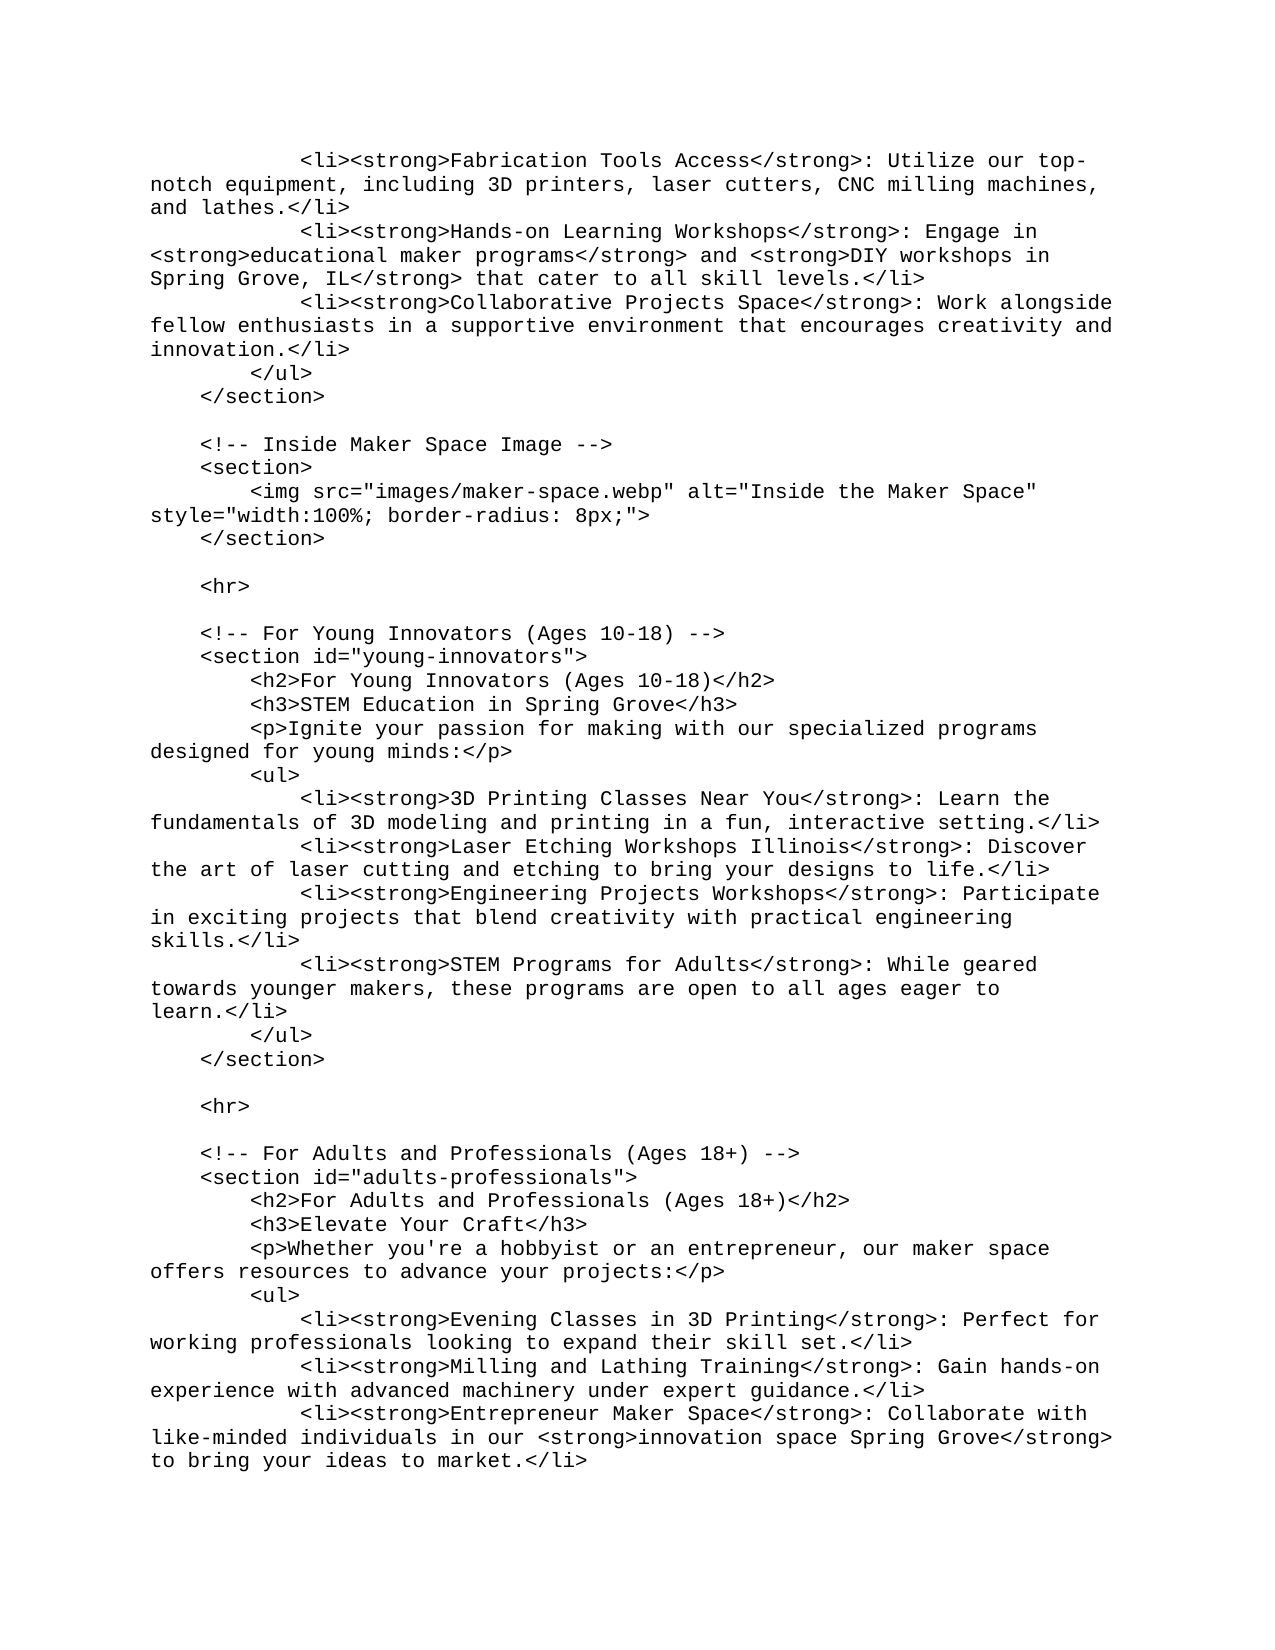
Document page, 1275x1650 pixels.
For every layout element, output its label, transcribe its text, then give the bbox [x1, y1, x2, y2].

text <ul> [150, 765, 1125, 788]
text </ul> [150, 363, 1125, 386]
text <li><strong>Milling and Lathing Training</strong>: Gain hands-on experience with advanced machinery under expert guidance.</li> [150, 1356, 1125, 1403]
text <ul> [150, 1285, 1125, 1309]
text <li><strong>Hands-on Learning Workshops</strong>: Engage in <strong>educational maker programs</strong> and <strong>DIY workshops in Spring Grove, IL</strong> that cater to all skill levels.</li> [150, 221, 1125, 292]
text <!-- For Adults and Professionals (Ages 18+) --> [150, 1143, 1125, 1167]
text <li><strong>STEM Programs for Adults</strong>: While geared towards younger makers, these programs are open to all ages eager to learn.</li> [150, 954, 1125, 1025]
text <p>Whether you're a hobbyist or an entrepreneur, our maker space offers resources to advance your projects:</p> [150, 1238, 1125, 1285]
text <img src="images/maker-space.webp" alt="Inside the Maker Space" style="width:100%; border-radius: 8px;"> [150, 481, 1125, 528]
text <h3>STEM Education in Spring Grove</h3> [150, 694, 1125, 717]
text </section> [150, 386, 1125, 410]
text <h3>Elevate Your Craft</h3> [150, 1214, 1125, 1238]
text <li><strong>3D Printing Classes Near You</strong>: Learn the fundamentals of 3D modeling and printing in a fun, interactive setting.</li> [150, 788, 1125, 836]
text <section> [150, 457, 1125, 481]
text <section id="adults-professionals"> [150, 1167, 1125, 1190]
text <p>Ignite your passion for making with our specialized programs designed for young minds:</p> [150, 717, 1125, 765]
text <!-- Inside Maker Space Image --> [150, 434, 1125, 457]
text <hr> [150, 576, 1125, 599]
text <li><strong>Laser Etching Workshops Illinois</strong>: Discover the art of laser cutting and etching to bring your designs to life.</li> [150, 836, 1125, 883]
text <section id="young-innovators"> [150, 647, 1125, 670]
text <h2>For Adults and Professionals (Ages 18+)</h2> [150, 1190, 1125, 1214]
text </ul> [150, 1025, 1125, 1048]
text <!-- For Young Innovators (Ages 10-18) --> [150, 623, 1125, 647]
text <hr> [150, 1096, 1125, 1119]
text <li><strong>Fabrication Tools Access</strong>: Utilize our top-notch equipment, including 3D printers, laser cutters, CNC milling machines, and lathes.</li> [150, 150, 1125, 221]
text <li><strong>Engineering Projects Workshops</strong>: Participate in exciting projects that blend creativity with practical engineering skills.</li> [150, 883, 1125, 954]
text <li><strong>Collaborative Projects Space</strong>: Work alongside fellow enthusiasts in a supportive environment that encourages creativity and innovation.</li> [150, 292, 1125, 363]
text </section> [150, 528, 1125, 552]
text </section> [150, 1048, 1125, 1072]
text <li><strong>Entrepreneur Maker Space</strong>: Collaborate with like-minded individuals in our <strong>innovation space Spring Grove</strong> to bring your ideas to market.</li> [150, 1403, 1125, 1474]
text <h2>For Young Innovators (Ages 10-18)</h2> [150, 670, 1125, 694]
text <li><strong>Evening Classes in 3D Printing</strong>: Perfect for working professionals looking to expand their skill set.</li> [150, 1309, 1125, 1356]
